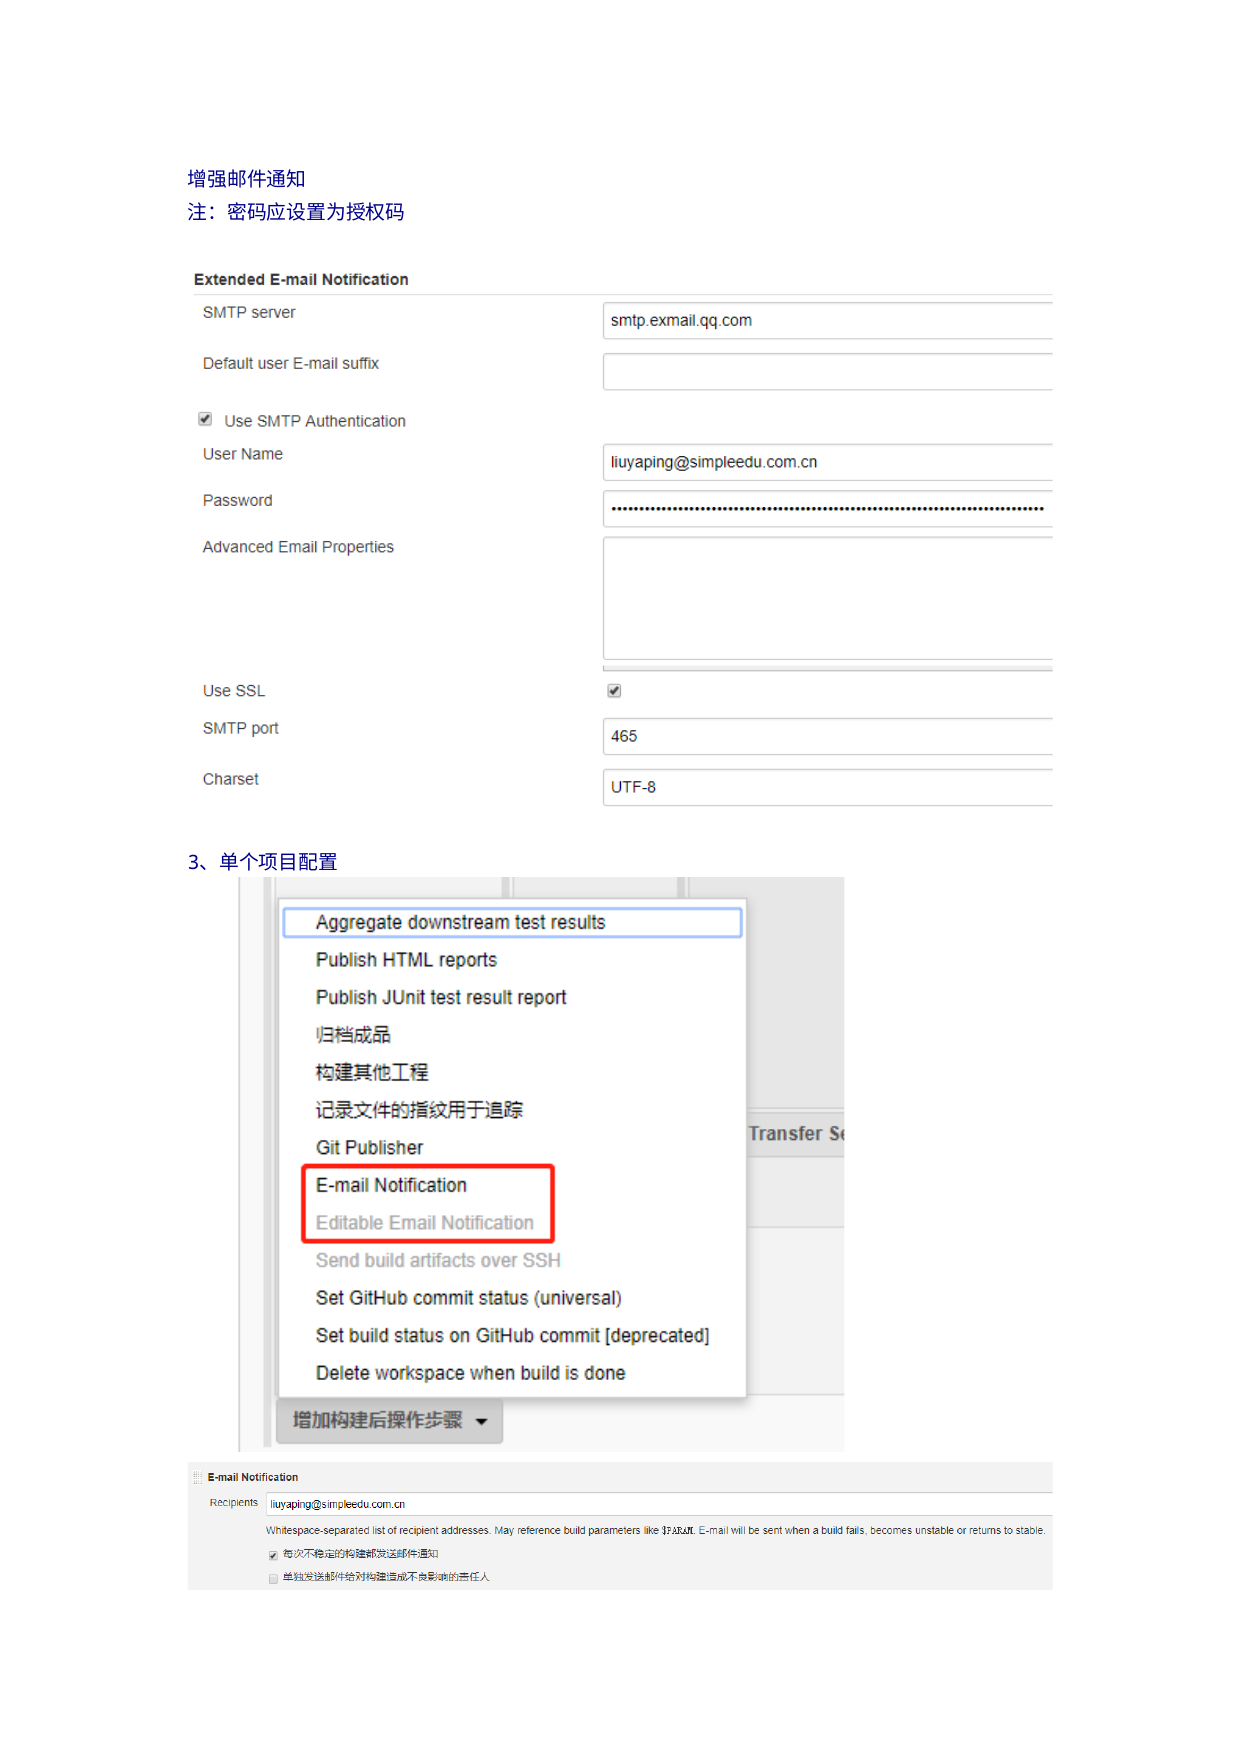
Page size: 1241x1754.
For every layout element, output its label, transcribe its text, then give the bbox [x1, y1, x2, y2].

picture [187, 259, 1053, 813]
text 增强邮件通知 [187, 162, 1053, 194]
picture [187, 877, 845, 1452]
picture [187, 1462, 1053, 1590]
text 注：密码应设置为授权码 [187, 194, 1053, 227]
text 3、单个项目配置 [187, 844, 1053, 877]
